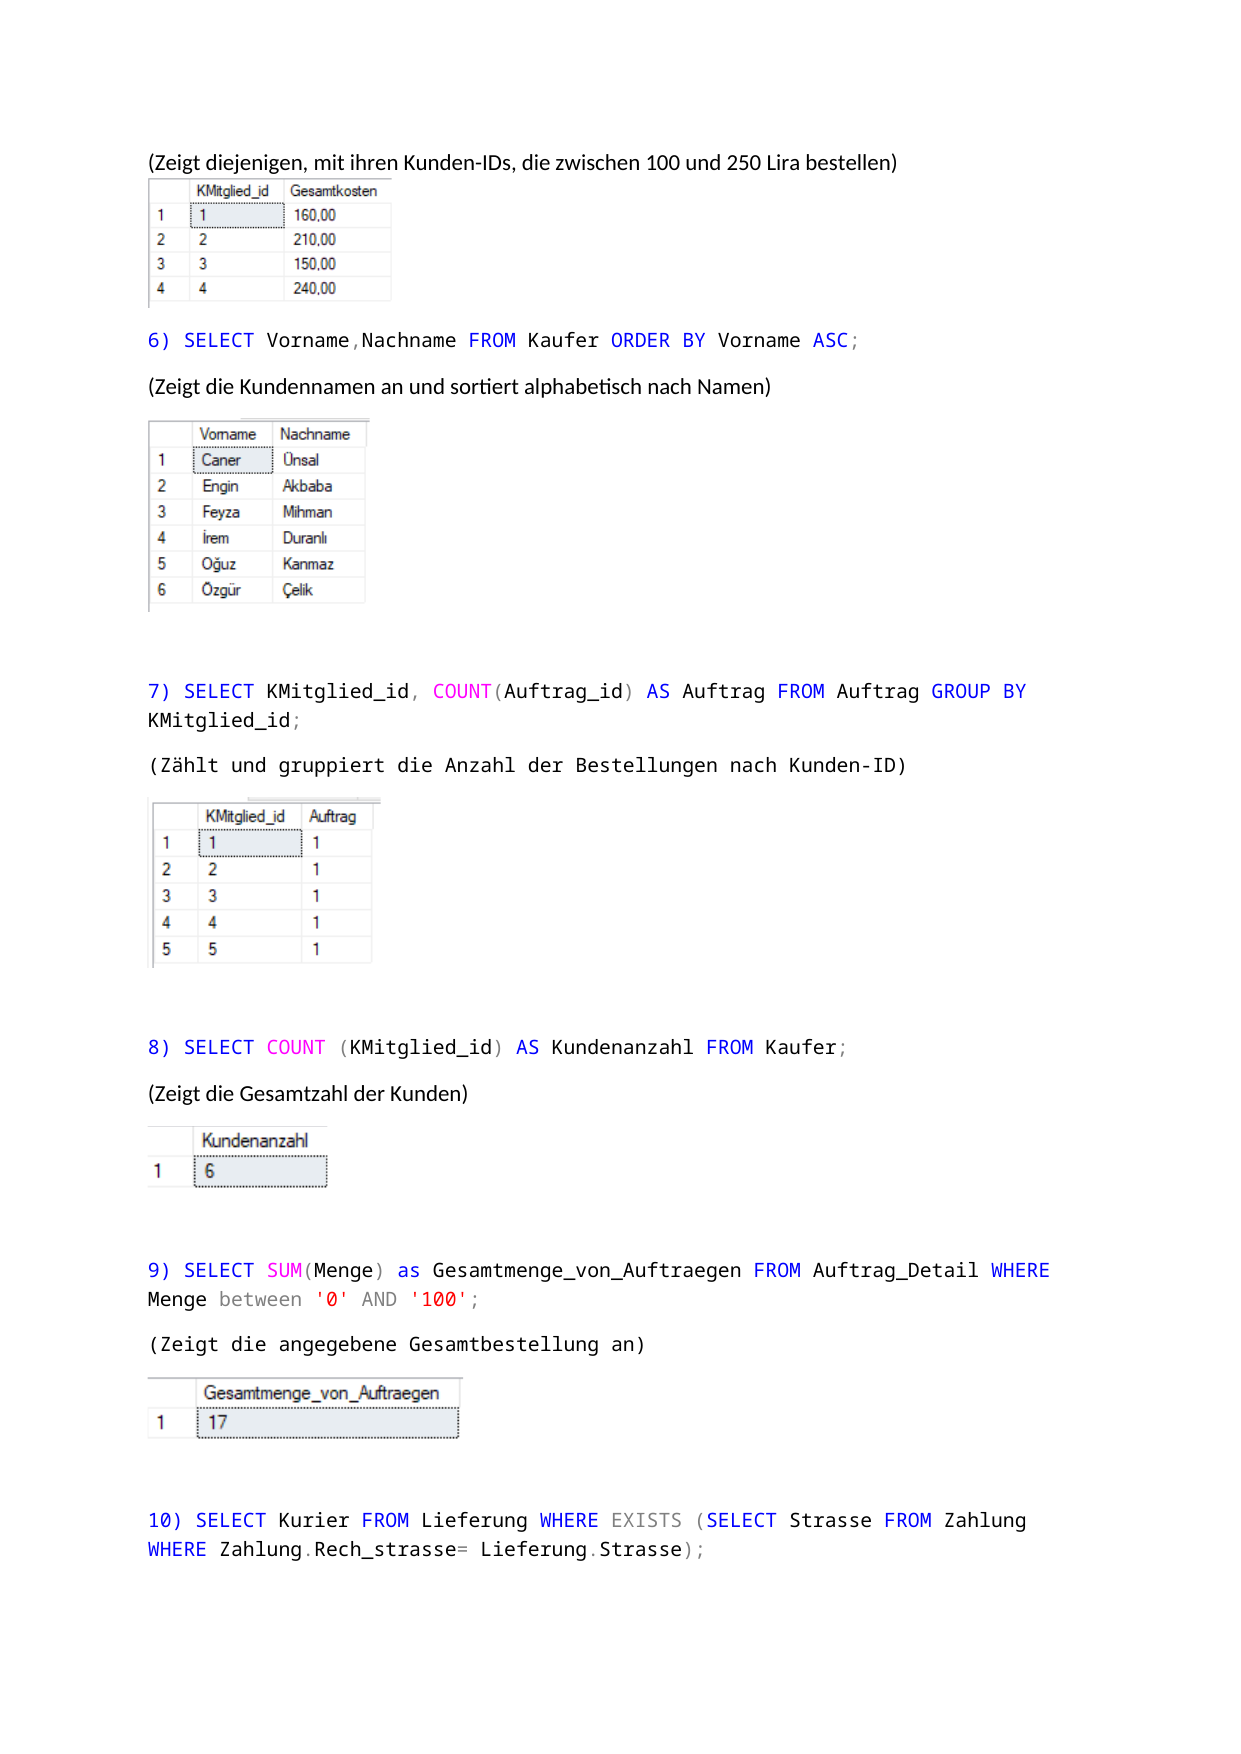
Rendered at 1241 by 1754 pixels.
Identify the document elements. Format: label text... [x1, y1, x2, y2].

text (Zählt und gruppiert die Anzahl der Bestellungen nach Kunden-ID) [148, 752, 1093, 779]
picture [147, 177, 392, 308]
text (Zeigt die Gesamtzahl der Kunden) [148, 1079, 1093, 1107]
text 10) SELECT Kurier FROM Lieferung WHERE EXISTS (SELECT Strasse FROM Zahlung WHERE Zahlung.Rech_strasse= Lieferung.Strasse); [148, 1507, 1093, 1563]
picture [147, 797, 381, 968]
text 8) SELECT COUNT (KMitglied_id) AS Kundenanzahl FROM Kaufer; [148, 1033, 1093, 1060]
picture [147, 1126, 328, 1191]
text 6) SELECT Vorname,Nachname FROM Kaufer ORDER BY Vorname ASC; [148, 326, 1093, 353]
text (Zeigt die angegebene Gesamtbestellung an) [148, 1331, 1093, 1358]
picture [147, 418, 370, 612]
picture [147, 1376, 464, 1442]
text (Zeigt diejenigen, mit ihren Kunden-IDs, die zwischen 100 und 250 Lira bestellen) [148, 148, 1093, 307]
text 9) SELECT SUM(Menge) as Gesamtmenge_von_Auftraegen FROM Auftrag_Detail WHERE Menge between '0' AND '100'; [148, 1256, 1093, 1312]
text (Zeigt die Kundennamen an und sortiert alphabetisch nach Namen) [148, 372, 1093, 400]
text 7) SELECT KMitglied_id, COUNT(Auftrag_id) AS Auftrag FROM Auftrag GROUP BY KMitglied_id; [148, 677, 1093, 733]
